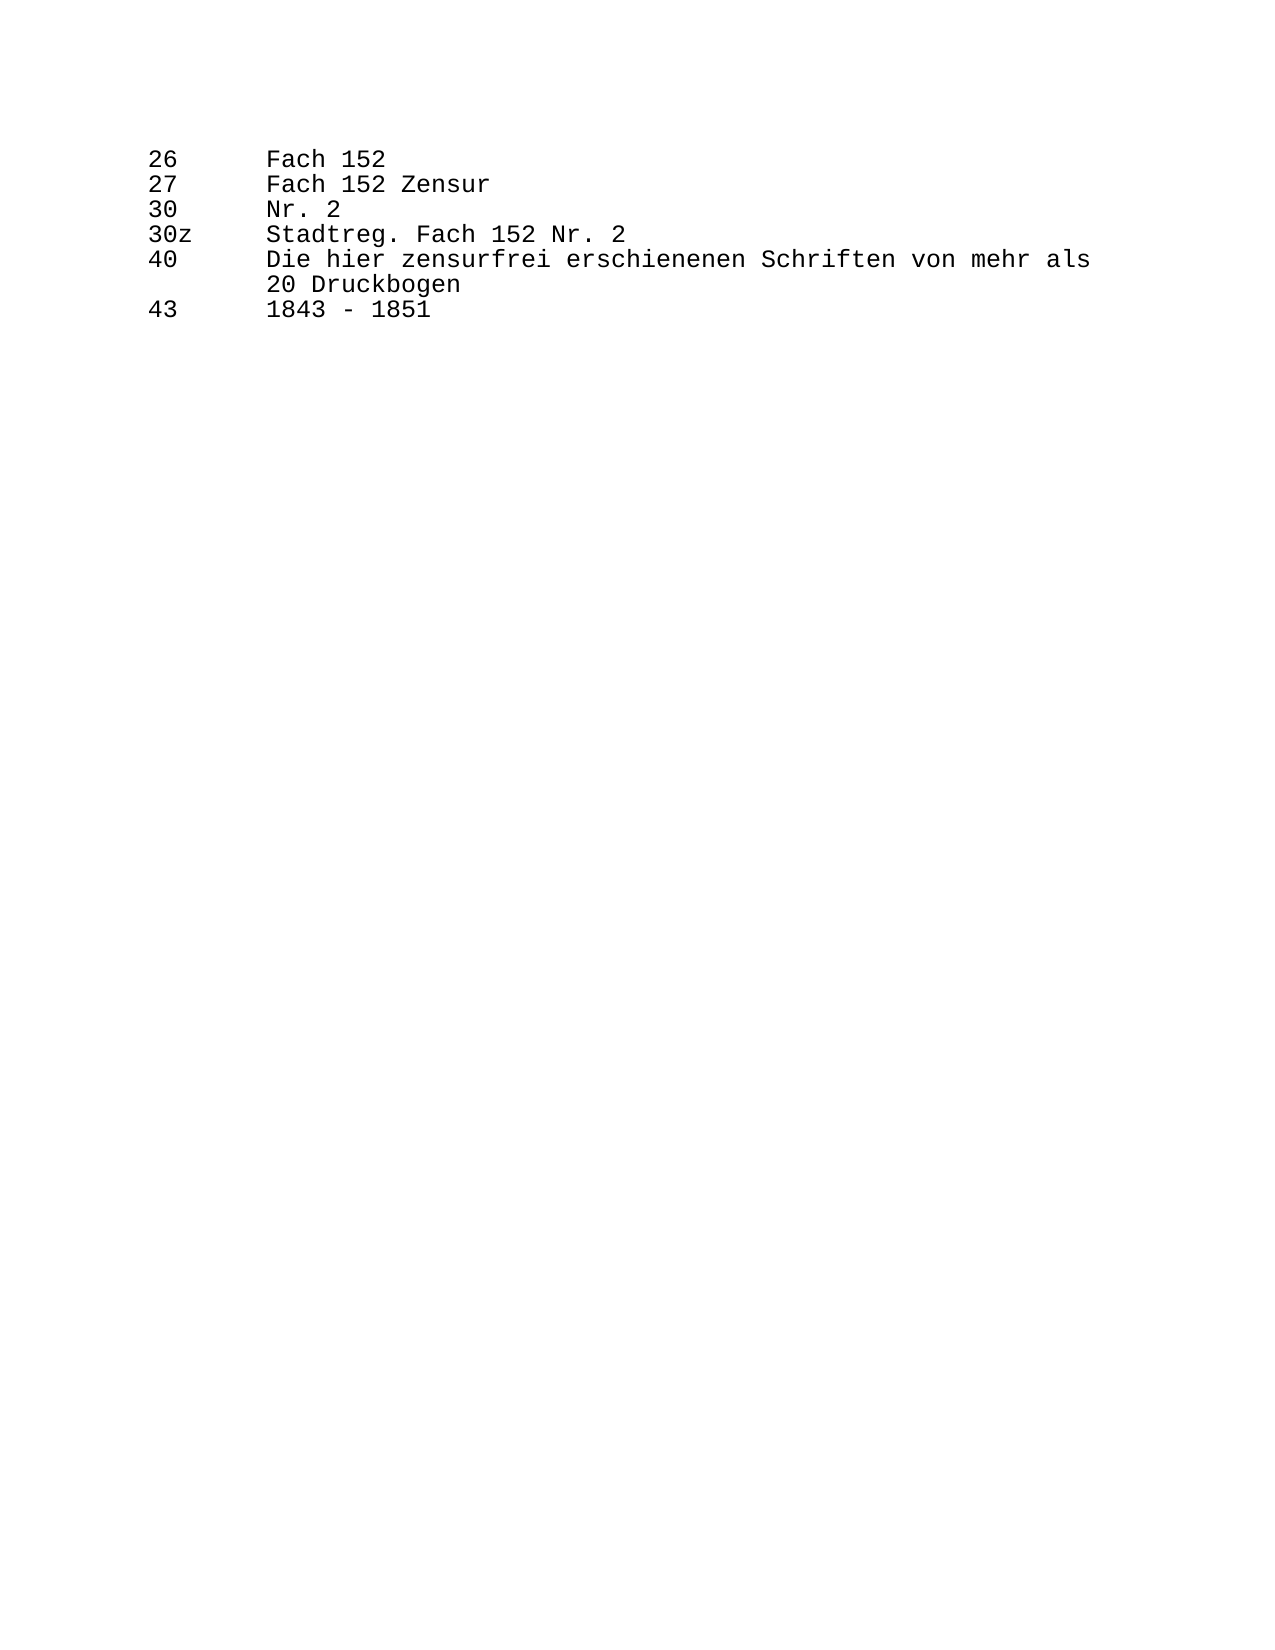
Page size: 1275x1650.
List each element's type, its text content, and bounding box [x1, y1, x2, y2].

text 40 Die hier s[2{zensurfrei<e>} erschienenen 1{Schrift}]sen von mehr als 20 Druckbogen [148, 248, 1127, 298]
text 27 Fach 152 Zensur [148, 173, 1127, 198]
text 26 Fach 152 [148, 148, 1127, 173]
text 30 Nr. 2 [148, 198, 1127, 223]
text 43 1843 - 1851 [148, 298, 1127, 323]
text 30z Stadtreg. Fach 152 Nr. 2 [148, 223, 1127, 248]
